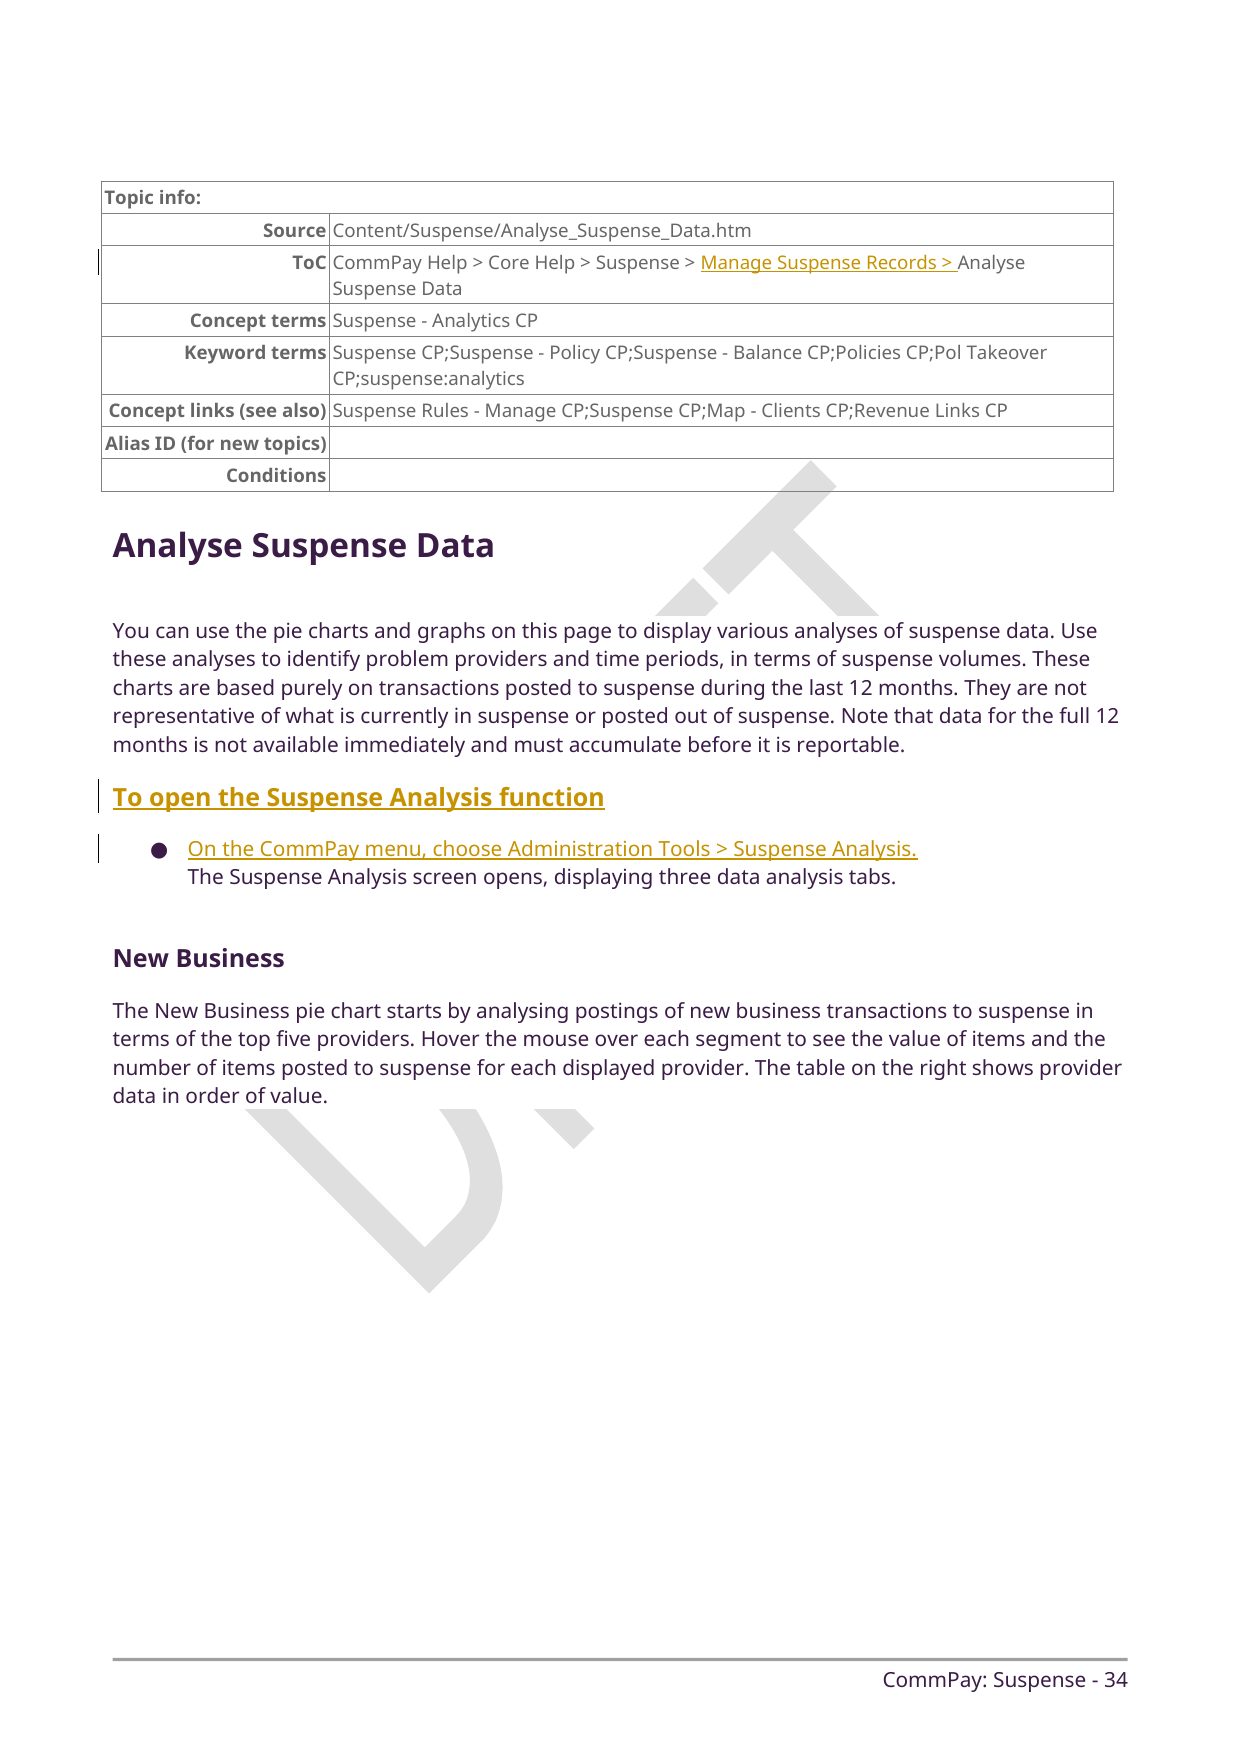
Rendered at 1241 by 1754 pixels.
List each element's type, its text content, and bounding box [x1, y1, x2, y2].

table_cell Source [102, 214, 329, 245]
subtitle Analyse Suspense Data [112, 522, 1128, 568]
table_cell Conditions [102, 459, 329, 491]
table_cell Alias ID (for new topics) [102, 427, 329, 458]
subtitle New Business [112, 941, 1128, 975]
table_cell [330, 459, 1113, 491]
table_header Topic info: [102, 182, 1113, 213]
table_cell ToC [102, 246, 329, 303]
table_cell Content/Suspense/Analyse_Suspense_Data.htm [330, 214, 1113, 245]
table_cell Concept links (see also) [102, 395, 329, 426]
list The Suspense Analysis screen opens, displaying three data analysis tabs. [150, 834, 1128, 891]
table_cell CommPay Help > Core Help > Suspense > Analyse Suspense Data [330, 246, 1113, 303]
table_cell Suspense Rules - Manage CP;Suspense CP;Map - Clients CP;Revenue Links CP [330, 395, 1113, 426]
table_cell [330, 427, 1113, 458]
text The New Business pie chart starts by analysing postings of new business transactions to suspense in terms of the top five providers. Hover the mouse over each segment to see the value of items and the number of items posted to suspense for each displayed provider. The table on the right shows provider data in order of value. [112, 996, 1128, 1109]
table_cell Keyword terms [102, 337, 329, 393]
table_cell Suspense CP;Suspense - Policy CP;Suspense - Balance CP;Policies CP;Pol Takeover CP;suspense:analytics [330, 337, 1113, 393]
table_cell Concept terms [102, 304, 329, 336]
text You can use the pie charts and graphs on this page to display various analyses of suspense data. Use these analyses to identify problem providers and time periods, in terms of suspense volumes. These charts are based purely on transactions posted to suspense during the last 12 months. They are not representative of what is currently in suspense or posted out of suspense. Note that data for the full 12 months is not available immediately and must accumulate before it is reportable. [112, 616, 1128, 758]
table_cell Suspense - Analytics CP [330, 304, 1113, 336]
